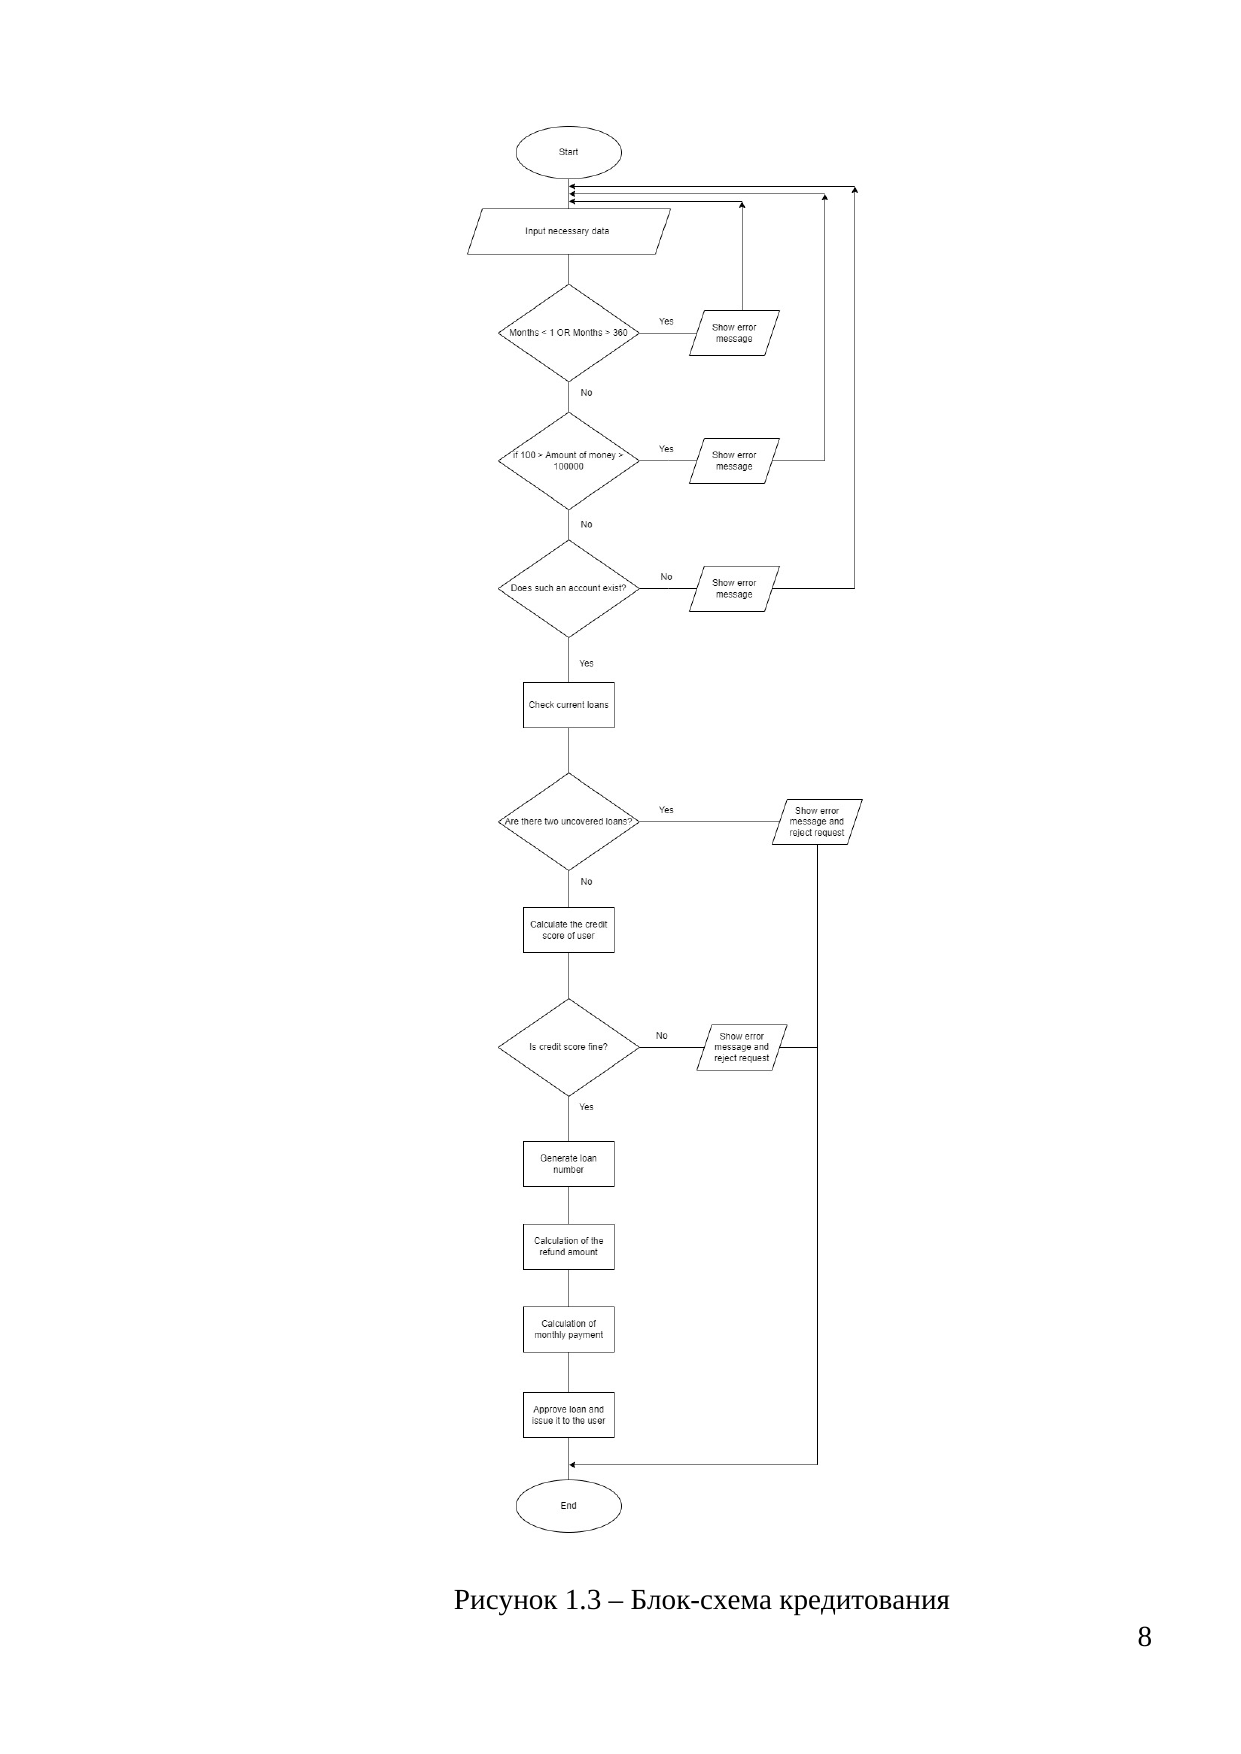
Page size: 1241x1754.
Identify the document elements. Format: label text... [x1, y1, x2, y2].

picture [459, 118, 870, 1540]
text Рисунок 1.3 – Блок-схема кредитования [177, 1582, 1152, 1616]
